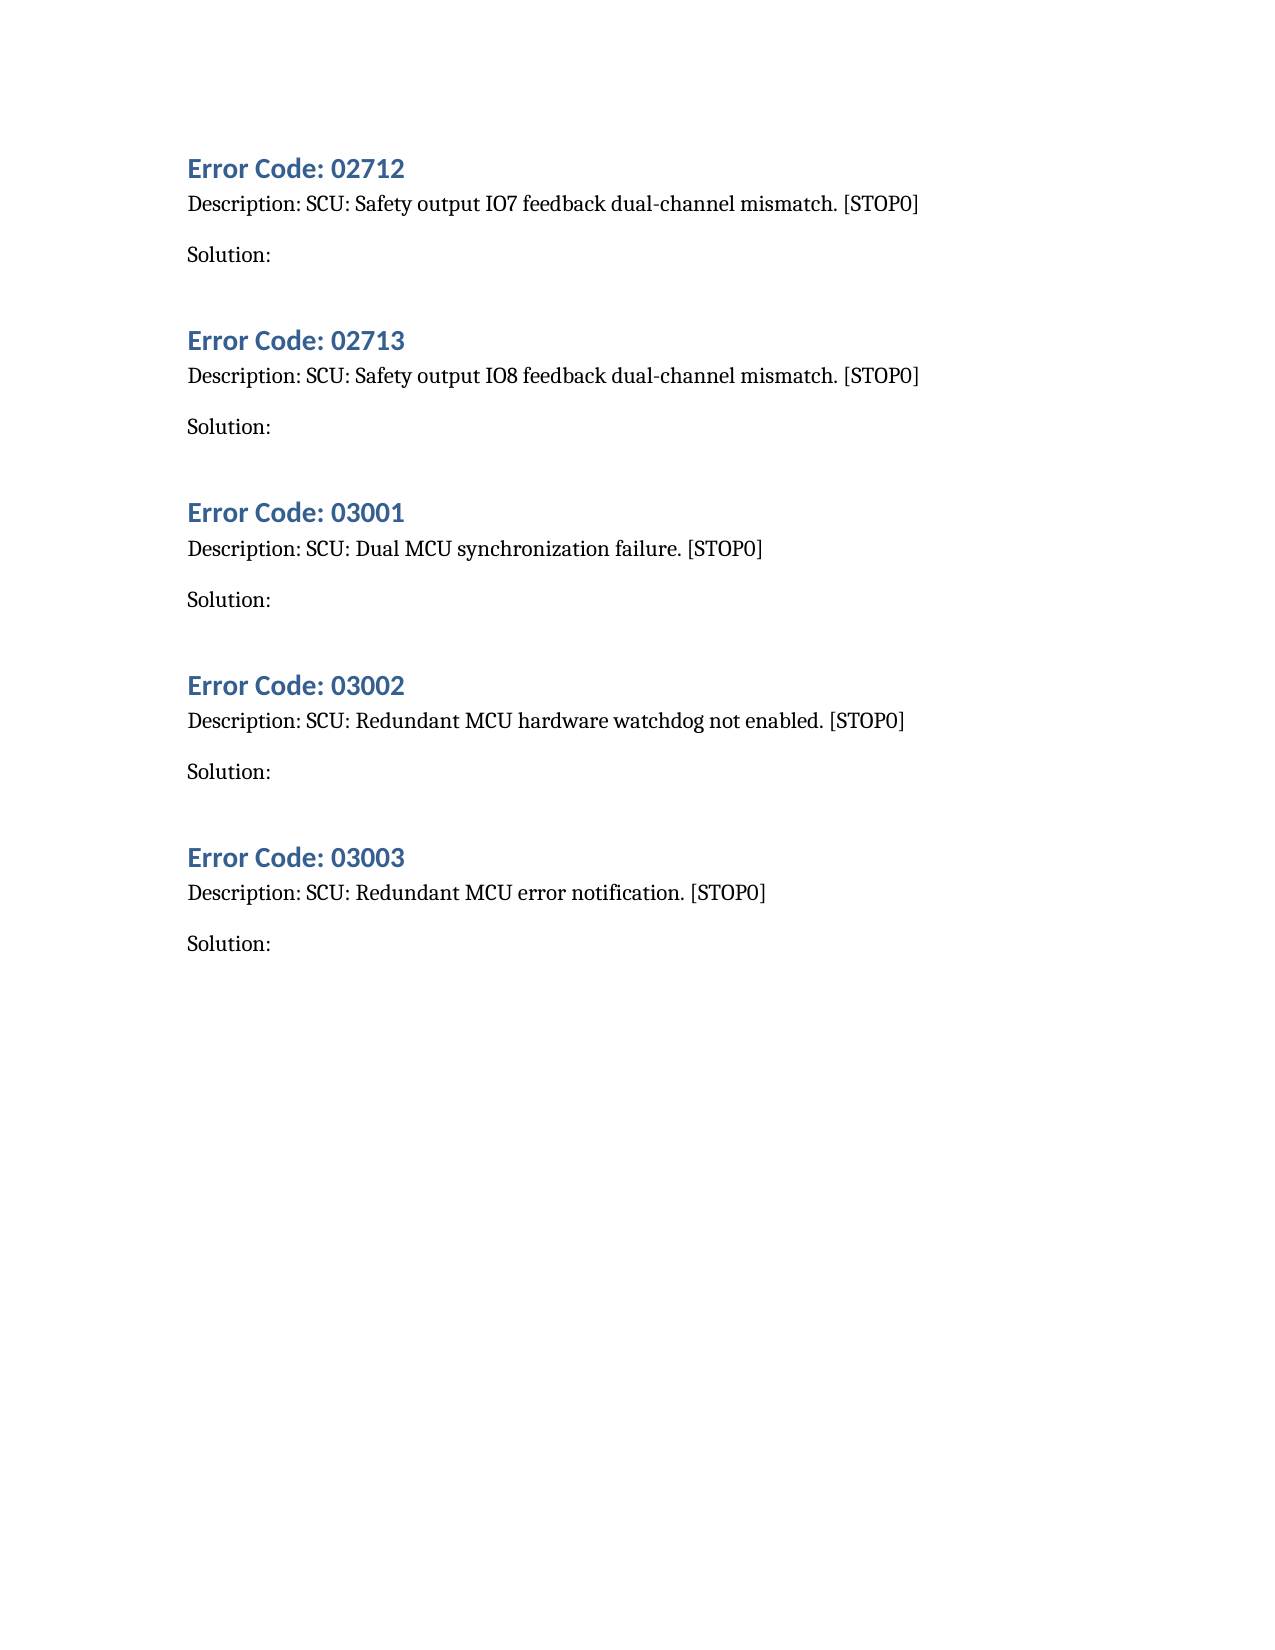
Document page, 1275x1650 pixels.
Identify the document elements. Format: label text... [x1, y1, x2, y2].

subtitle Error Code: 02712 [187, 150, 1087, 186]
text Description: SCU: Safety output IO8 feedback dual-channel mismatch. [STOP0] [187, 363, 1087, 389]
text Description: SCU: Safety output IO7 feedback dual-channel mismatch. [STOP0] [187, 191, 1087, 217]
text Description: SCU: Redundant MCU error notification. [STOP0] [187, 880, 1087, 906]
subtitle Error Code: 02713 [187, 322, 1087, 358]
text Solution: [187, 242, 1087, 268]
text Solution: [187, 586, 1087, 613]
subtitle Error Code: 03001 [187, 494, 1087, 530]
subtitle Error Code: 03003 [187, 839, 1087, 874]
text Description: SCU: Redundant MCU hardware watchdog not enabled. [STOP0] [187, 707, 1087, 734]
subtitle Error Code: 03002 [187, 667, 1087, 702]
text Description: SCU: Dual MCU synchronization failure. [STOP0] [187, 535, 1087, 562]
text Solution: [187, 931, 1087, 957]
text Solution: [187, 414, 1087, 441]
text Solution: [187, 758, 1087, 785]
